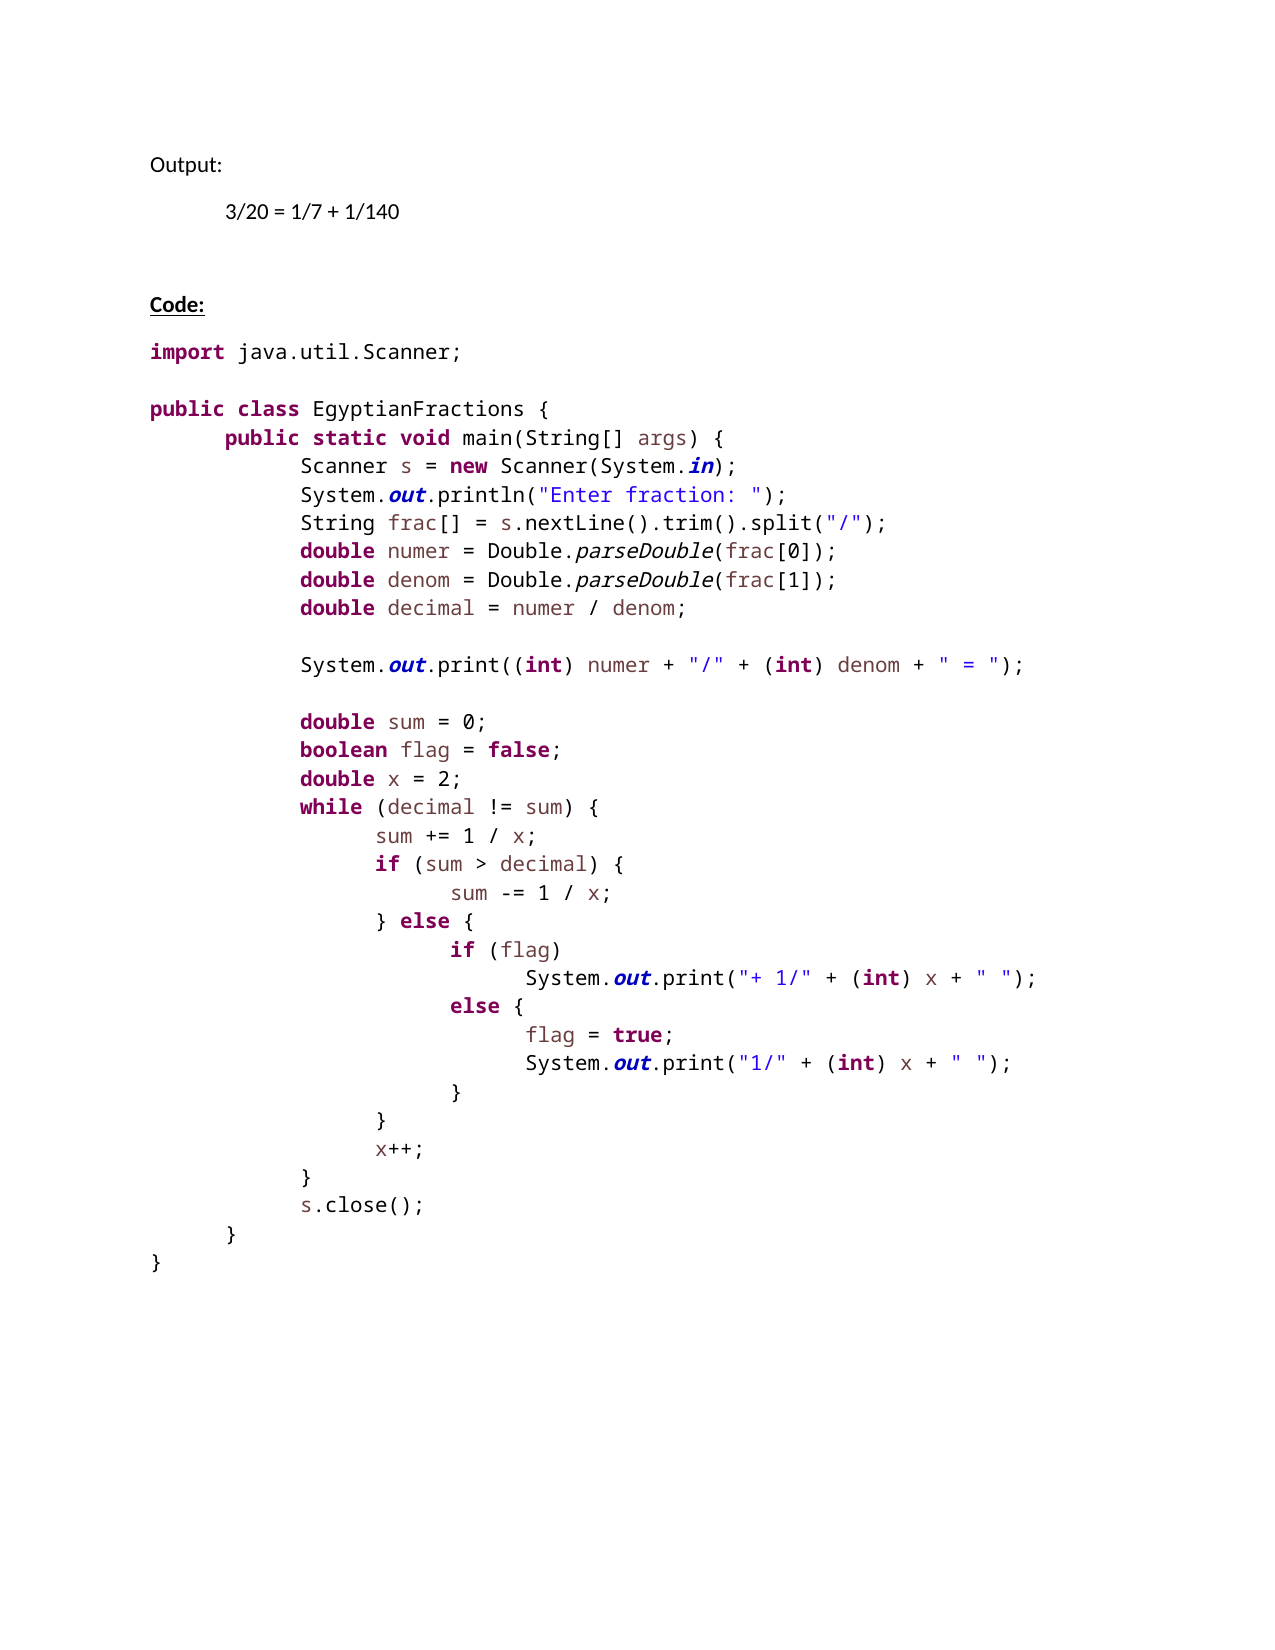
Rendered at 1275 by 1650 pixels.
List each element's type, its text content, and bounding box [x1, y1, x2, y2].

text import java.util.Scanner; [150, 337, 1125, 366]
text System.out.print("+ 1/" + (int) x + " "); [150, 963, 1125, 992]
text else { [150, 992, 1125, 1020]
text public class EgyptianFractions { [150, 394, 1125, 423]
text 3/20 = 1/7 + 1/140 [150, 197, 1125, 225]
text double decimal = numer / denom; [150, 593, 1125, 622]
text Scanner s = new Scanner(System.in); [150, 451, 1125, 480]
text } [150, 1219, 1125, 1247]
text flag = true; [150, 1020, 1125, 1048]
text System.out.print("1/" + (int) x + " "); [150, 1048, 1125, 1077]
text } [150, 1105, 1125, 1134]
text } [150, 1162, 1125, 1191]
text Code: [150, 291, 1125, 319]
text while (decimal != sum) { [150, 792, 1125, 821]
text if (sum > decimal) { [150, 849, 1125, 878]
text boolean flag = false; [150, 736, 1125, 764]
text System.out.println("Enter fraction: "); [150, 480, 1125, 508]
text } [150, 1077, 1125, 1105]
text sum += 1 / x; [150, 821, 1125, 849]
text double denom = Double.parseDouble(frac[1]); [150, 565, 1125, 593]
text sum -= 1 / x; [150, 878, 1125, 906]
text System.out.print((int) numer + "/" + (int) denom + " = "); [150, 650, 1125, 679]
text double numer = Double.parseDouble(frac[0]); [150, 537, 1125, 565]
text double x = 2; [150, 764, 1125, 792]
text String frac[] = s.nextLine().trim().split("/"); [150, 508, 1125, 537]
text public static void main(String[] args) { [150, 423, 1125, 451]
text Output: [150, 150, 1125, 178]
text x++; [150, 1134, 1125, 1162]
text double sum = 0; [150, 707, 1125, 736]
text } [150, 1247, 1125, 1276]
text s.close(); [150, 1191, 1125, 1219]
text if (flag) [150, 935, 1125, 963]
text } else { [150, 906, 1125, 935]
